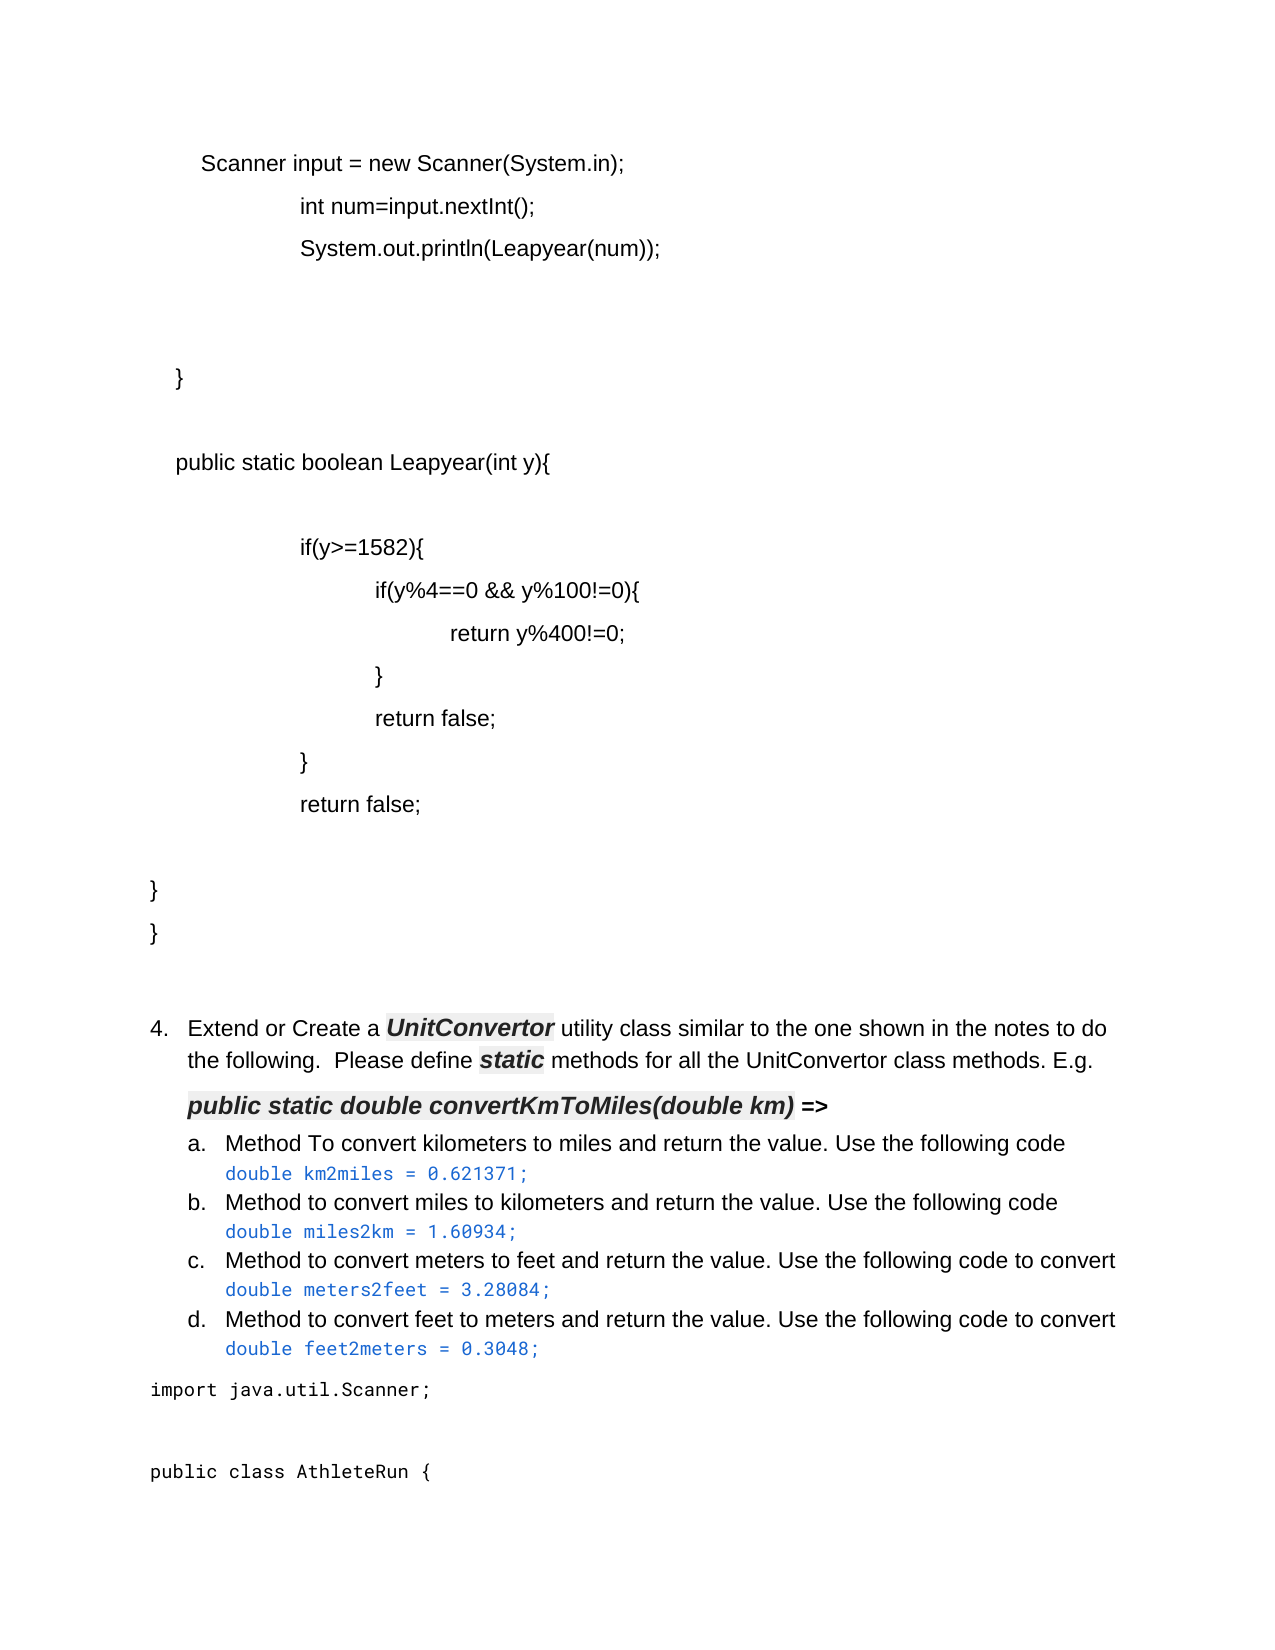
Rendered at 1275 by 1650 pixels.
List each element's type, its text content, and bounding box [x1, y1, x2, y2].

list Method to convert feet to meters and return the value. Use the following code to convert double feet2meters = 0.3048; [187, 1306, 1125, 1360]
text return false; [150, 791, 1125, 817]
text } [150, 748, 1125, 774]
text import java.util.Scanner; [150, 1377, 1125, 1401]
text } [150, 662, 1125, 689]
text } [150, 876, 1125, 902]
text public class AthleteRun { [150, 1458, 1125, 1483]
text if(y%4==0 && y%100!=0){ [150, 577, 1125, 603]
text return false; [150, 705, 1125, 732]
text } [150, 363, 1125, 390]
text public static boolean Leapyear(int y){ [150, 449, 1125, 475]
list Method To convert kilometers to miles and return the value. Use the following code double km2miles = 0.621371; [187, 1130, 1125, 1185]
list Method to convert miles to kilometers and return the value. Use the following code double miles2km = 1.60934; [187, 1189, 1125, 1243]
text Scanner input = new Scanner(System.in); [150, 150, 1125, 176]
text System.out.println(Leapyear(num)); [150, 235, 1125, 262]
text int num=input.nextInt(); [150, 193, 1125, 219]
text if(y>=1582){ [150, 534, 1125, 561]
list Method to convert meters to feet and return the value. Use the following code to convert double meters2feet = 3.28084; [187, 1247, 1125, 1302]
text public static double convertKmToMiles(double km) => [795, 1091, 1125, 1120]
text } [150, 919, 1125, 945]
text return y%400!=0; [150, 620, 1125, 646]
list Extend or Create a UnitConvertor utility class similar to the one shown in the notes to do the following. Please define static methods for all the UnitConvertor class methods. E.g. [150, 1012, 1125, 1074]
